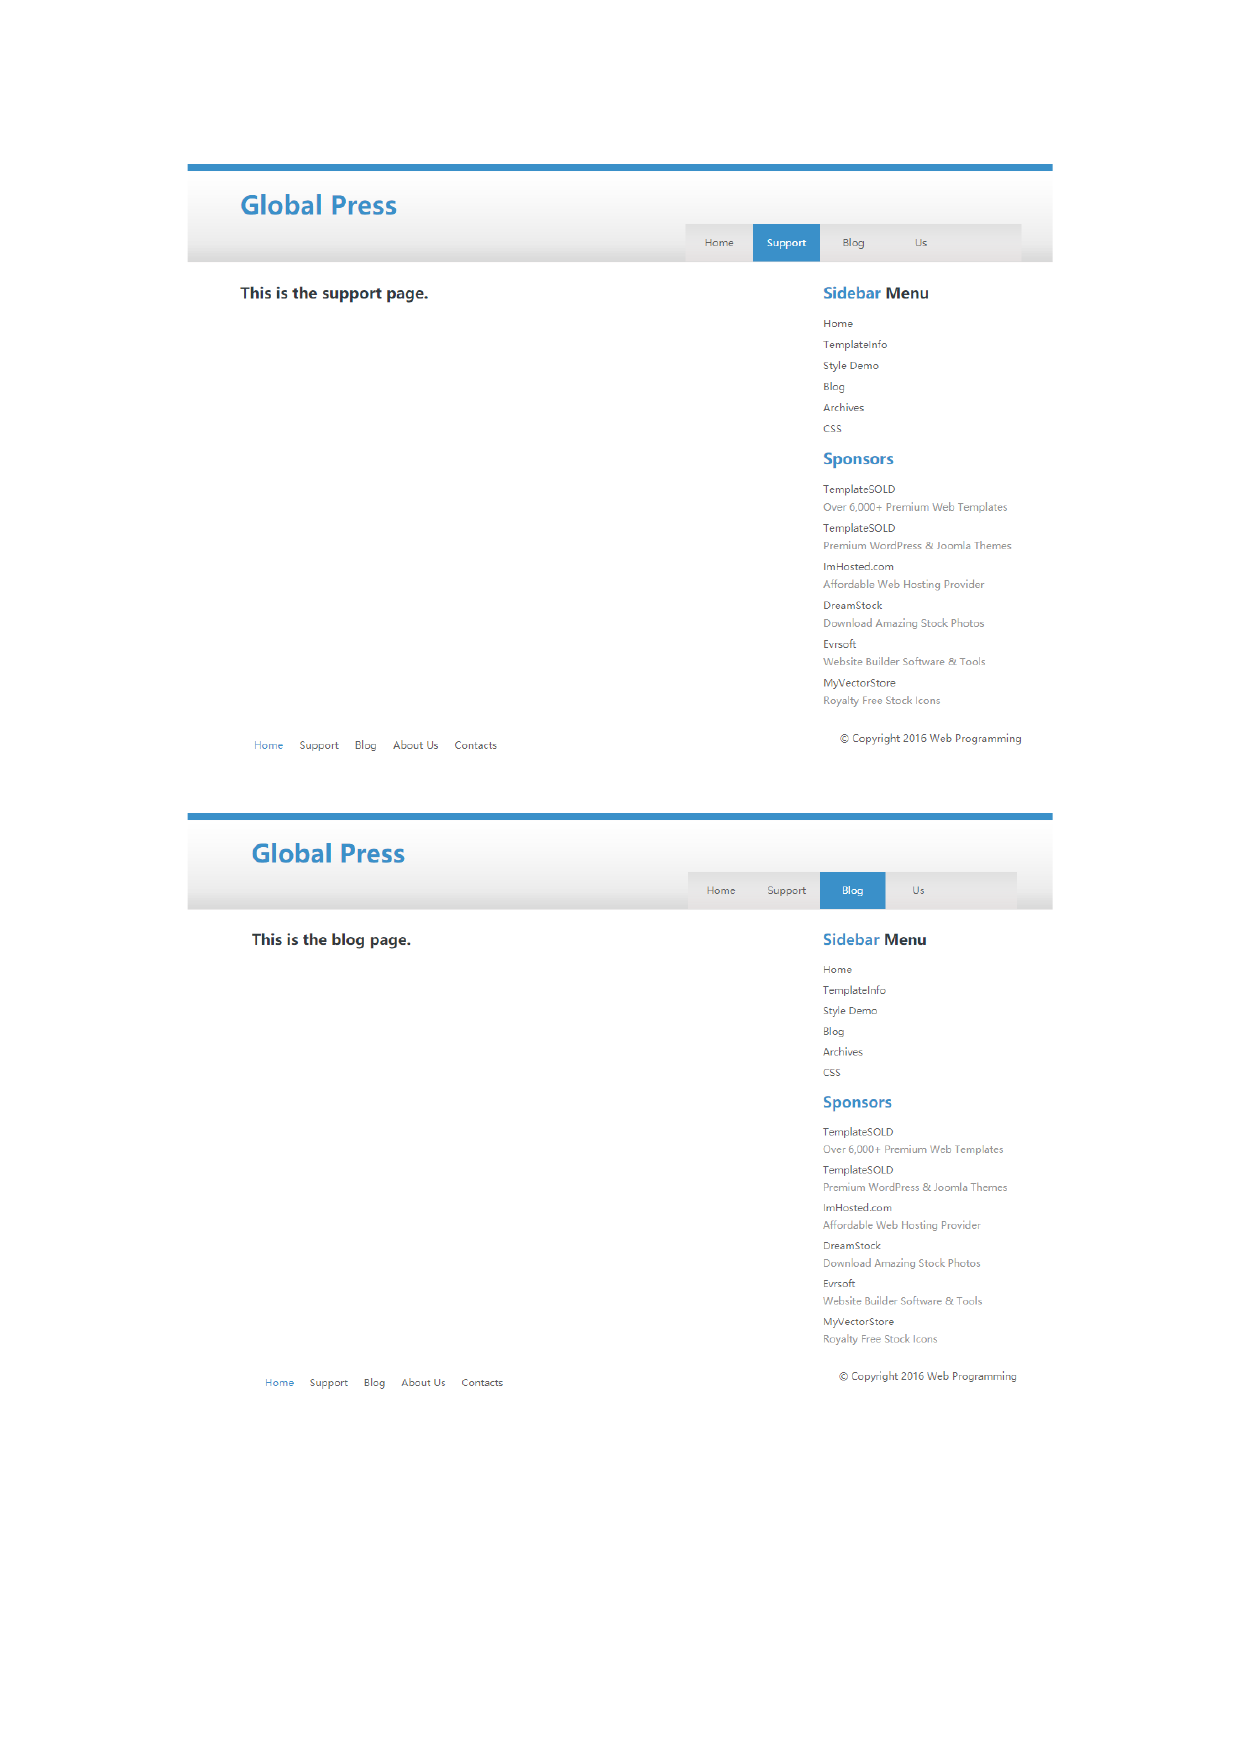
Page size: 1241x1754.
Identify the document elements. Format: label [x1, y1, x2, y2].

picture [187, 812, 1053, 1432]
picture [187, 162, 1053, 808]
